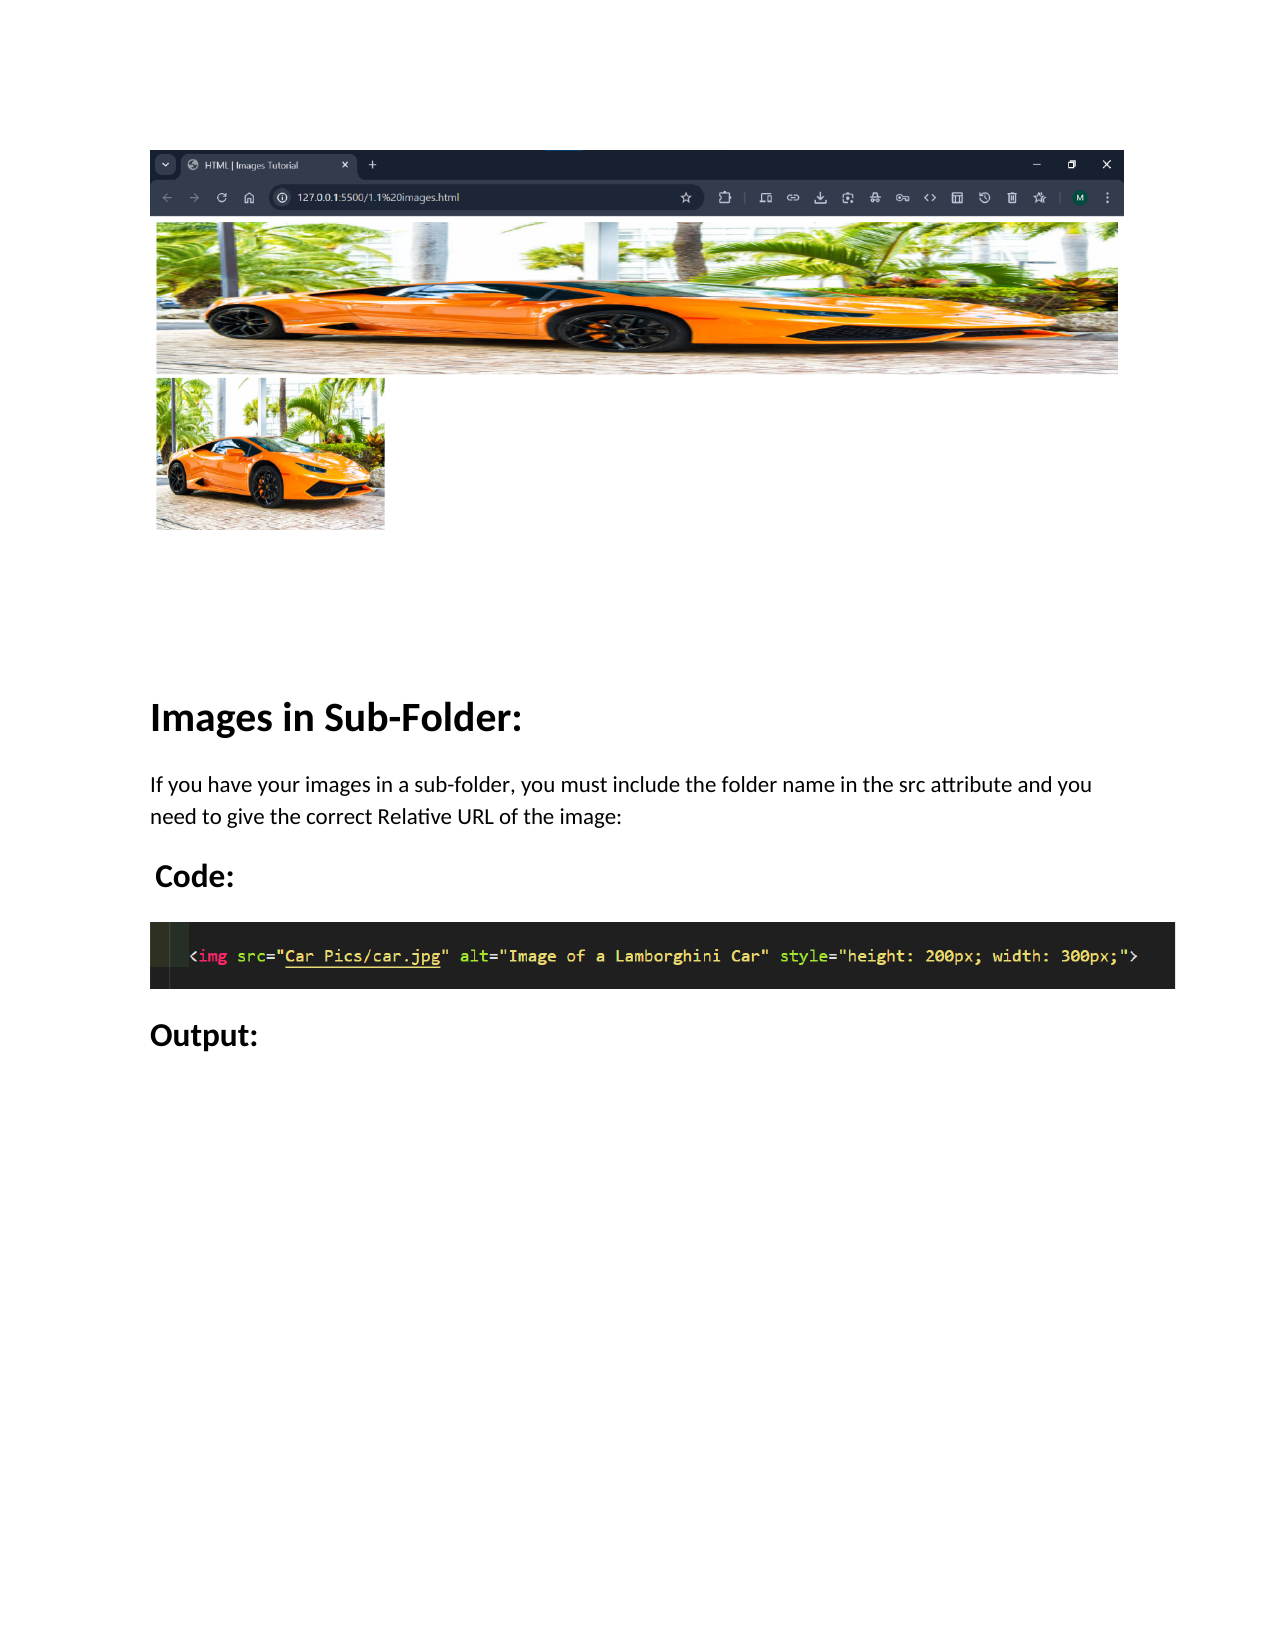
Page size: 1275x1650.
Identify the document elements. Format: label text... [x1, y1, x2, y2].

text If you have your images in a sub-folder, you must include the folder name in the src attribute and you need to give the correct Relative URL of the image: [150, 770, 1125, 830]
picture [150, 922, 1175, 989]
text Code: [150, 855, 1125, 896]
text Images in Sub-Folder: [150, 691, 1125, 741]
text Output: [150, 1014, 1125, 1054]
picture [150, 150, 1124, 666]
